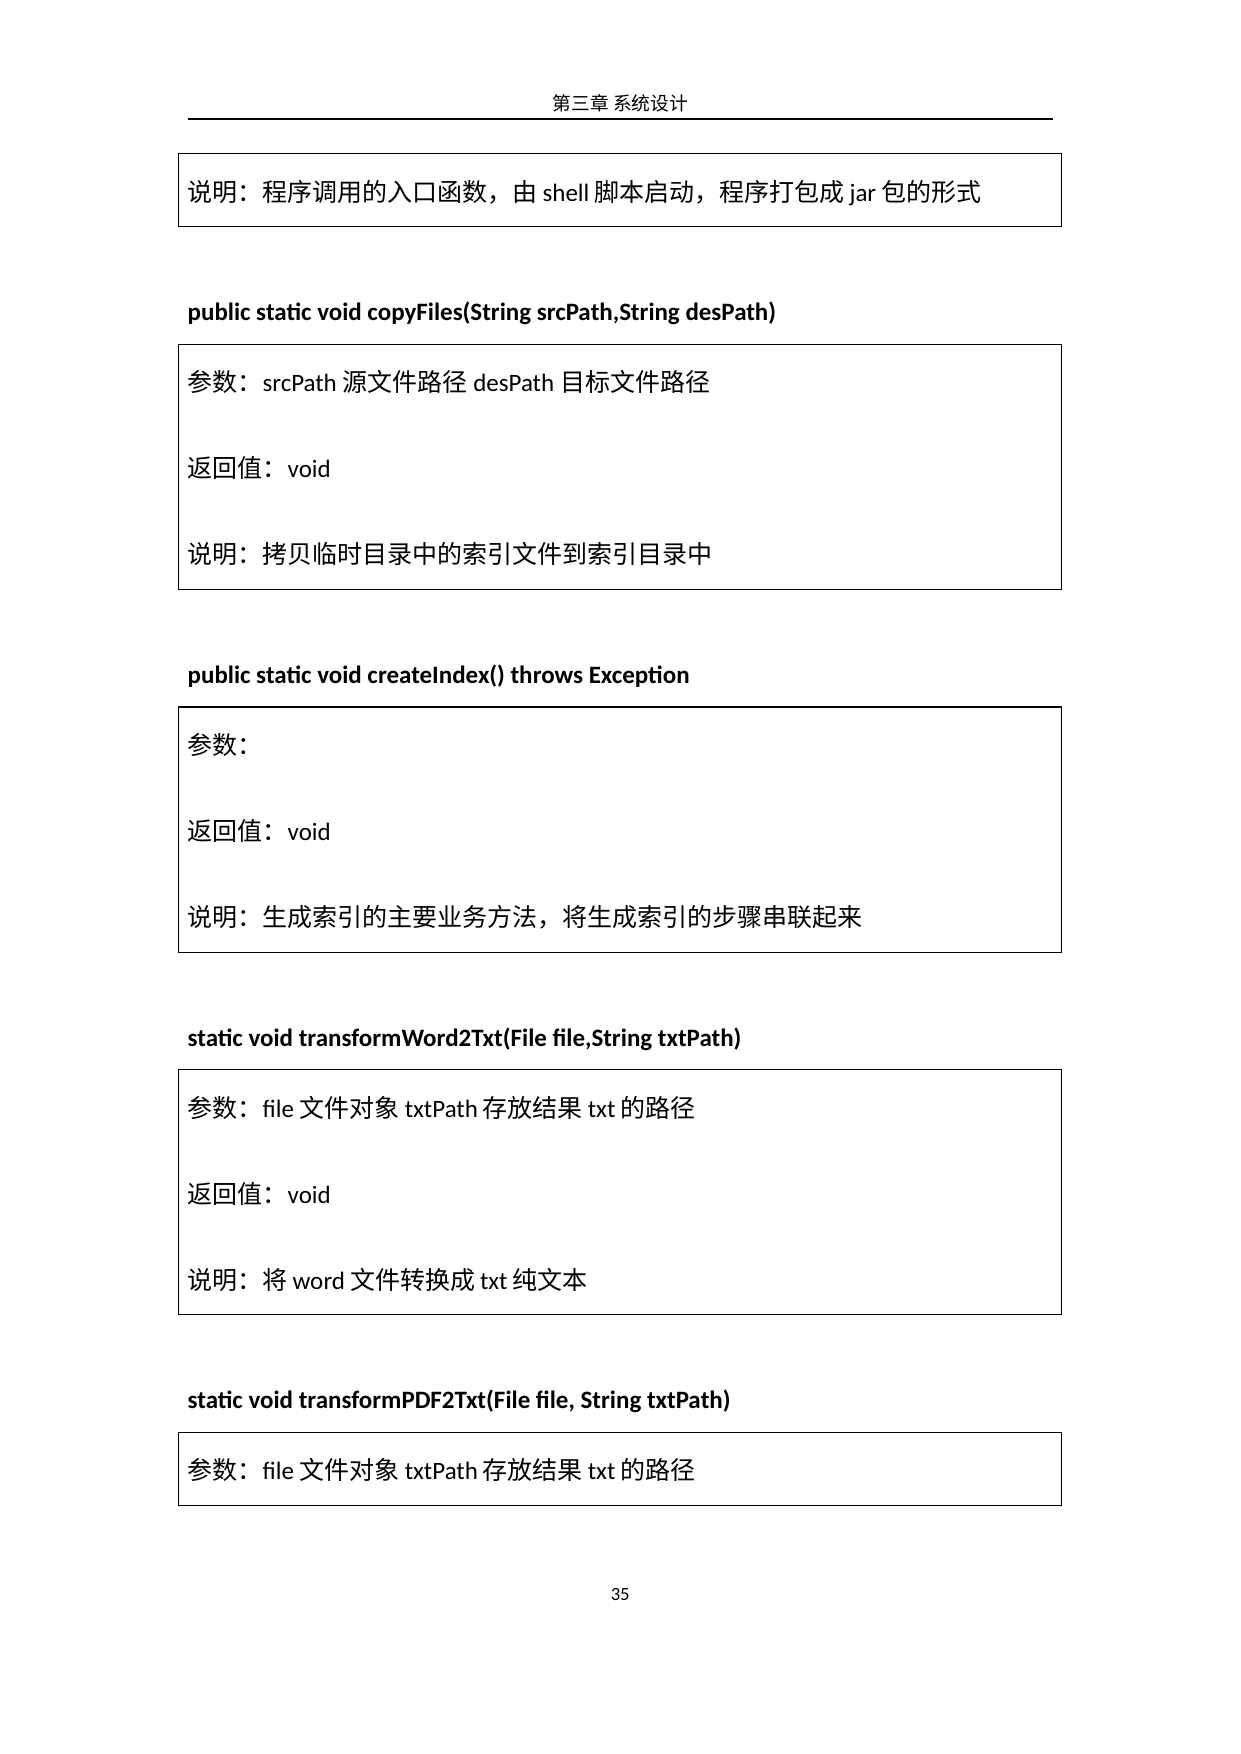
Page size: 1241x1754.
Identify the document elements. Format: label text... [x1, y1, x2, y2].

text 说明：拷贝临时目录中的索引文件到索引目录中 [179, 516, 1061, 589]
text 参数：file文件对象 txtPath存放结果txt的路径 [179, 1433, 1061, 1505]
text 说明：程序调用的入口函数，由shell脚本启动，程序打包成jar包的形式 [179, 154, 1061, 226]
text public static void createIndex() throws Exception [187, 657, 1053, 691]
text 返回值：void [179, 430, 1061, 501]
text 参数： [179, 708, 1061, 777]
text public static void copyFiles(String srcPath,String desPath) [187, 294, 1053, 328]
text 说明：将word文件转换成txt纯文本 [179, 1241, 1061, 1314]
text 返回值：void [179, 1155, 1061, 1226]
text static void transformPDF2Txt(File file, String txtPath) [187, 1383, 1053, 1417]
text 返回值：void [179, 792, 1061, 863]
text static void transformWord2Txt(File file,String txtPath) [187, 1020, 1053, 1054]
text 说明：生成索引的主要业务方法，将生成索引的步骤串联起来 [179, 878, 1061, 952]
text 参数：file文件对象 txtPath存放结果txt的路径 [179, 1070, 1061, 1140]
text 参数：srcPath 源文件路径 desPath 目标文件路径 [179, 345, 1061, 415]
